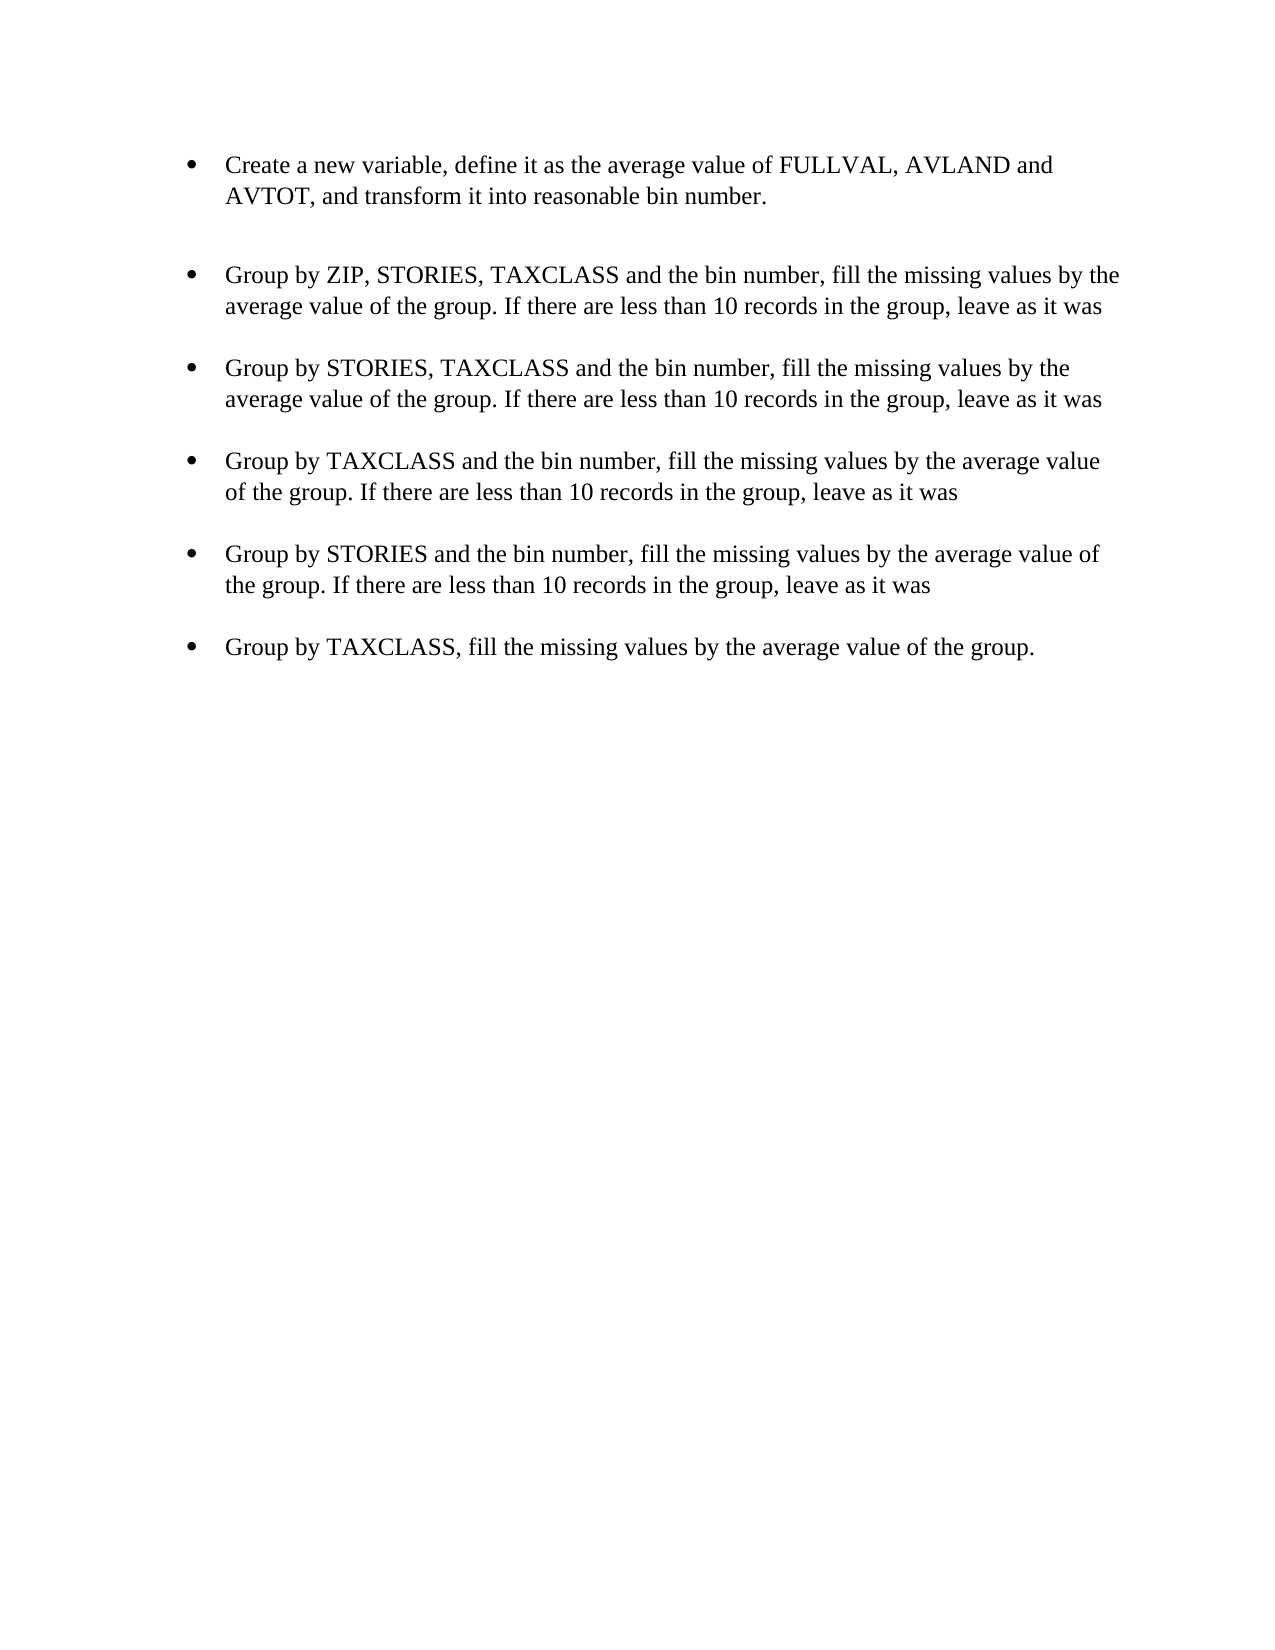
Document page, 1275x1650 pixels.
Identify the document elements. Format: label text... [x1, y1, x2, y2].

list Group by STORIES and the bin number, fill the missing values by the average value of the group. If there are less than 10 records in the group, leave as it was [187, 539, 1125, 599]
list Group by TAXCLASS, fill the missing values by the average value of the group. [187, 632, 1125, 661]
list Group by ZIP, STORIES, TAXCLASS and the bin number, fill the missing values by the average value of the group. If there are less than 10 records in the group, leave as it was [187, 260, 1125, 319]
list Group by STORIES, TAXCLASS and the bin number, fill the missing values by the average value of the group. If there are less than 10 records in the group, leave as it was [187, 353, 1125, 413]
list Create a new variable, define it as the average value of FULLVAL, AVLAND and AVTOT, and transform it into reasonable bin number. [187, 150, 1125, 210]
list Group by TAXCLASS and the bin number, fill the missing values by the average value of the group. If there are less than 10 records in the group, leave as it was [187, 446, 1125, 506]
